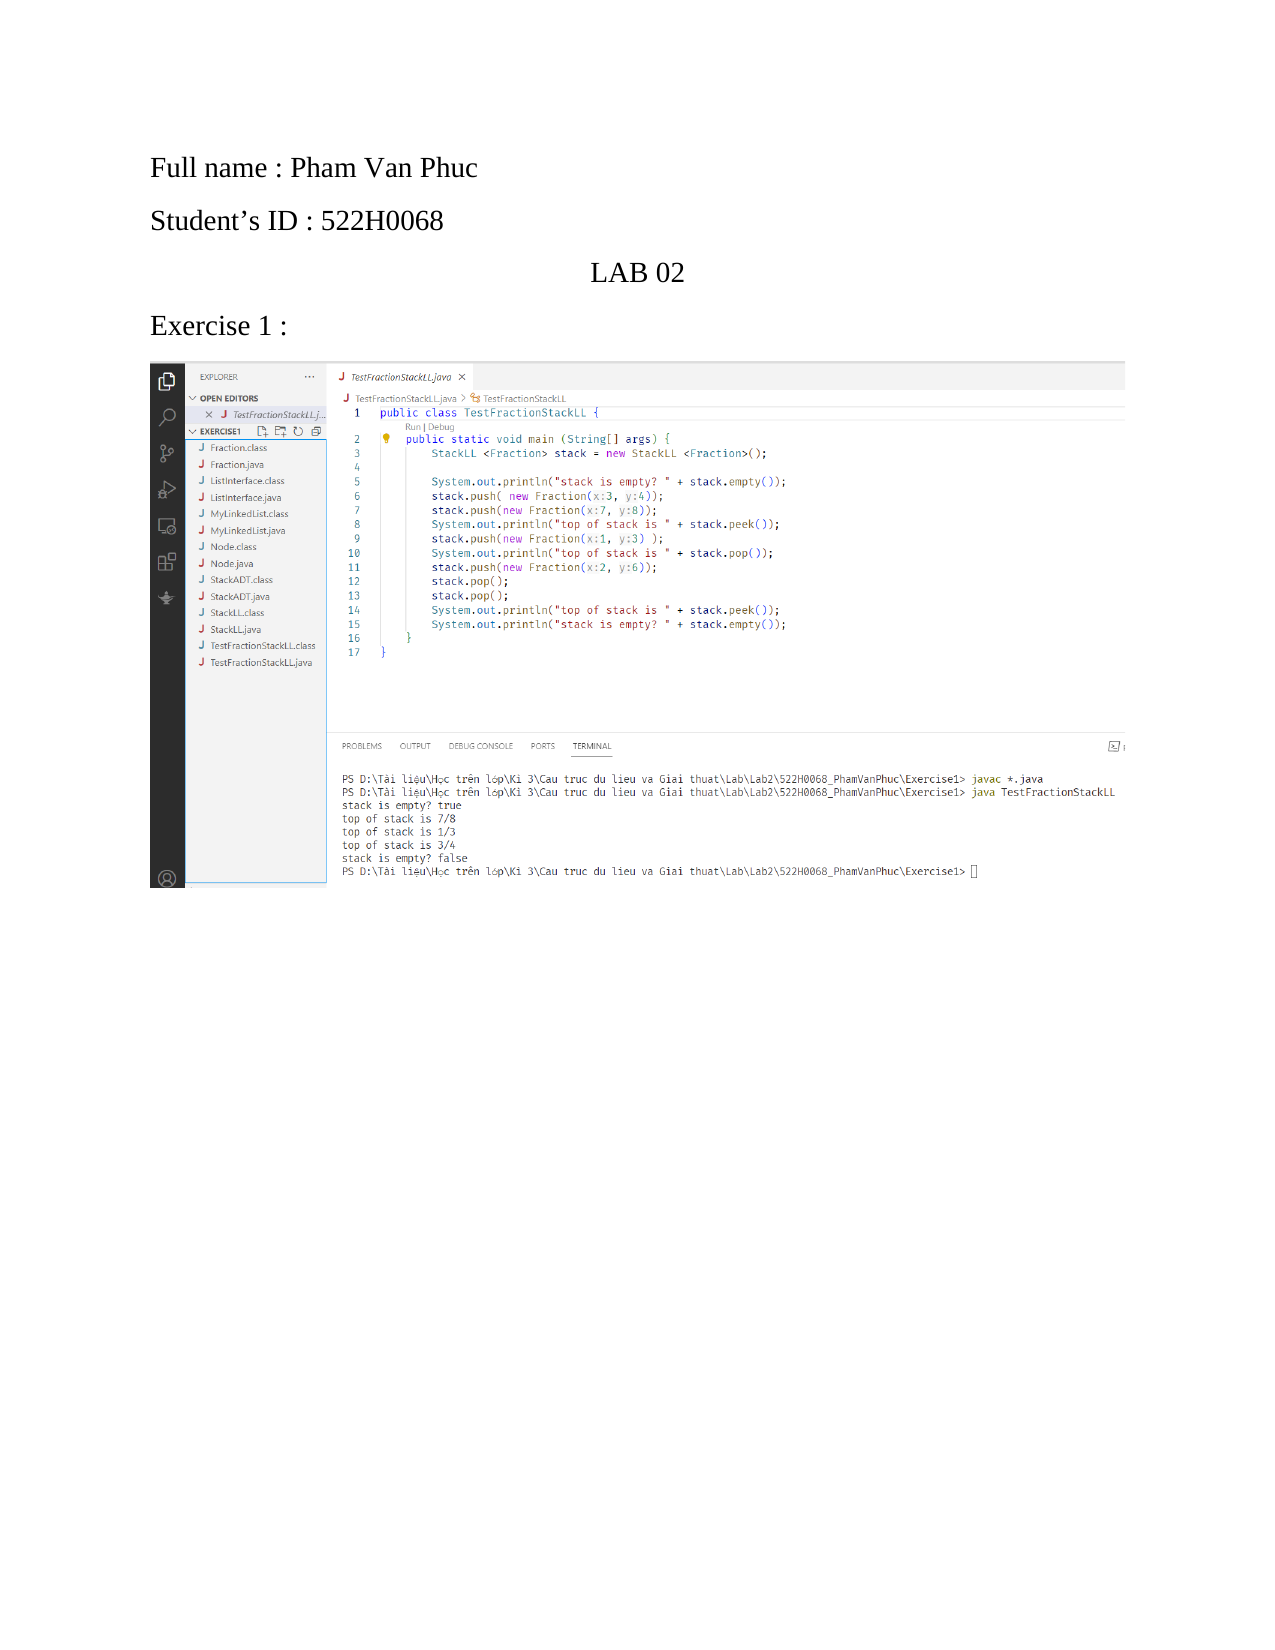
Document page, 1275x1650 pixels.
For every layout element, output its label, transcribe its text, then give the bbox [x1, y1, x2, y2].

picture [150, 361, 1125, 888]
text Full name : Pham Van Phuc [150, 150, 1125, 183]
text Student’s ID : 522H0068 [150, 203, 1125, 236]
text Exercise 1 : [150, 308, 1125, 342]
text LAB 02 [150, 256, 1125, 289]
